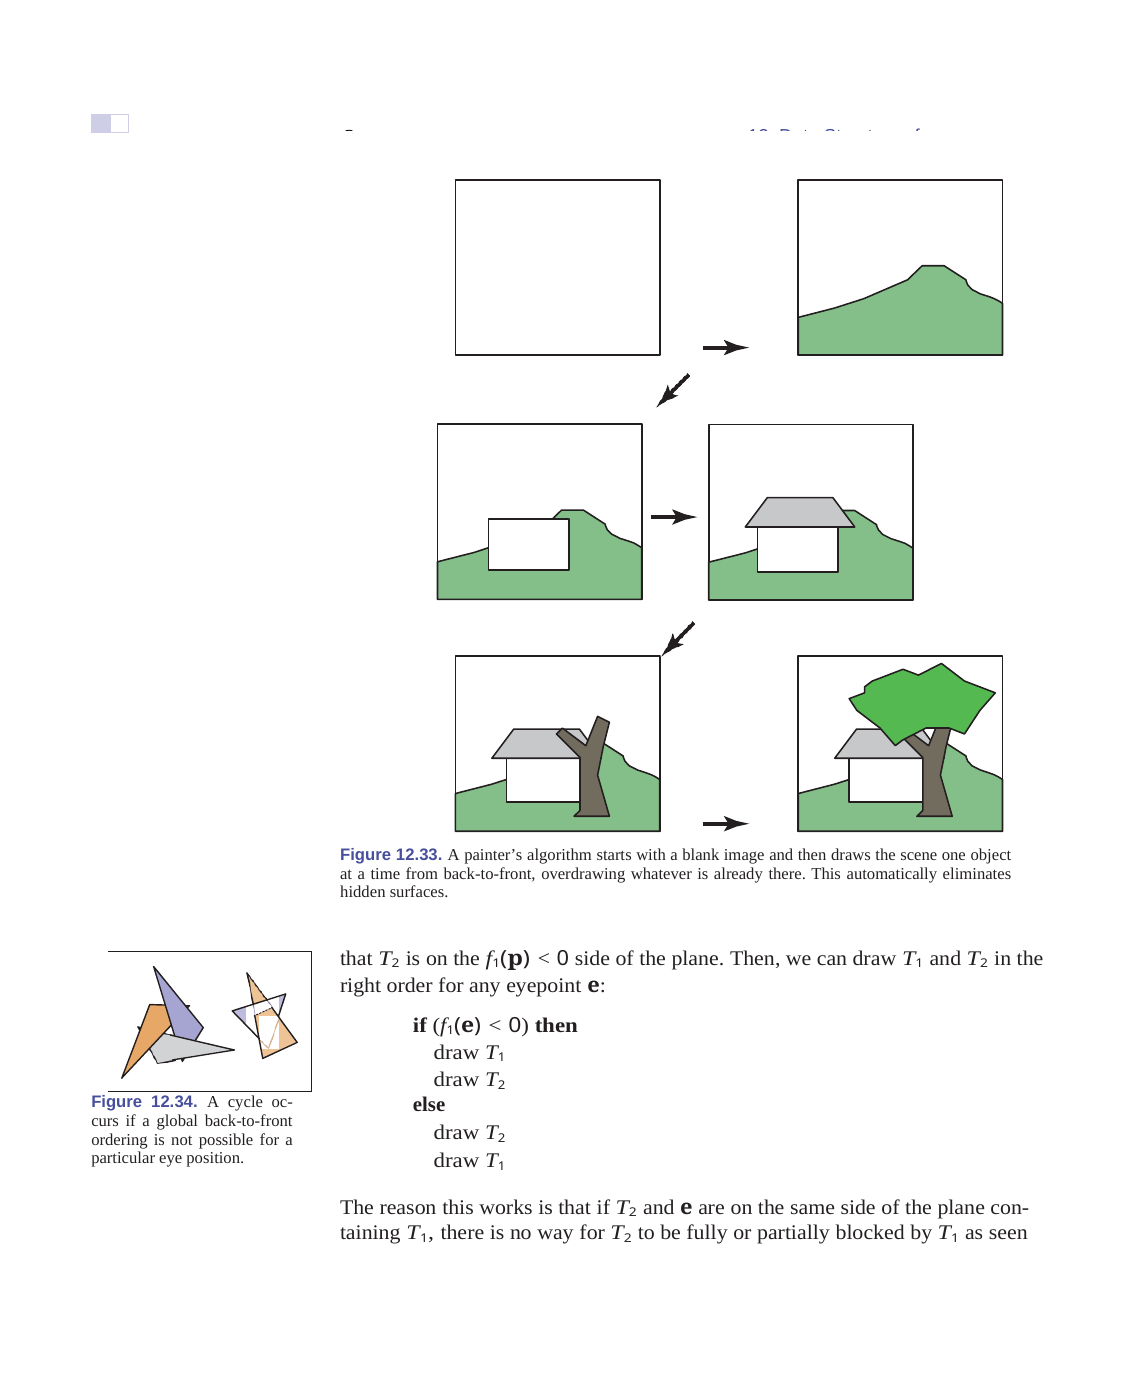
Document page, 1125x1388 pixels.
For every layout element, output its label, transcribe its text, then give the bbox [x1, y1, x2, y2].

subtitle else [413, 1092, 1052, 1116]
picture [655, 372, 691, 408]
text draw T1 [433, 1145, 1052, 1173]
picture [246, 997, 280, 1034]
picture [660, 621, 696, 657]
text draw T1 [433, 1038, 1052, 1065]
picture [246, 1028, 260, 1049]
picture [258, 1015, 280, 1049]
text Figure 12.33. A painter’s algorithm starts with a blank image and then draws the scene one object at a time from back-to-front, overdrawing whatever is already there. This automatically eliminates hidden surfaces. [340, 846, 1012, 901]
text Figure 12.34. A cycle oc- curs if a global back-to-front ordering is not possible for a particular eye position. [91, 1093, 293, 1167]
text if (f1(e) < 0) then [413, 1010, 1052, 1038]
picture [246, 972, 280, 1005]
text draw T2 [433, 1065, 1052, 1092]
text The reason this works is that if T2 and e are on the same side of the plane con- taining T1, there is no way for T2 to be fully or partially blocked by T1 as seen [340, 1193, 1052, 1246]
text draw T2 [433, 1117, 1052, 1145]
picture [137, 1028, 176, 1064]
text that T2 is on the f1(p) < 0 side of the plane. Then, we can draw T1 and T2 in the right order for any eyepoint e: [340, 943, 1049, 998]
